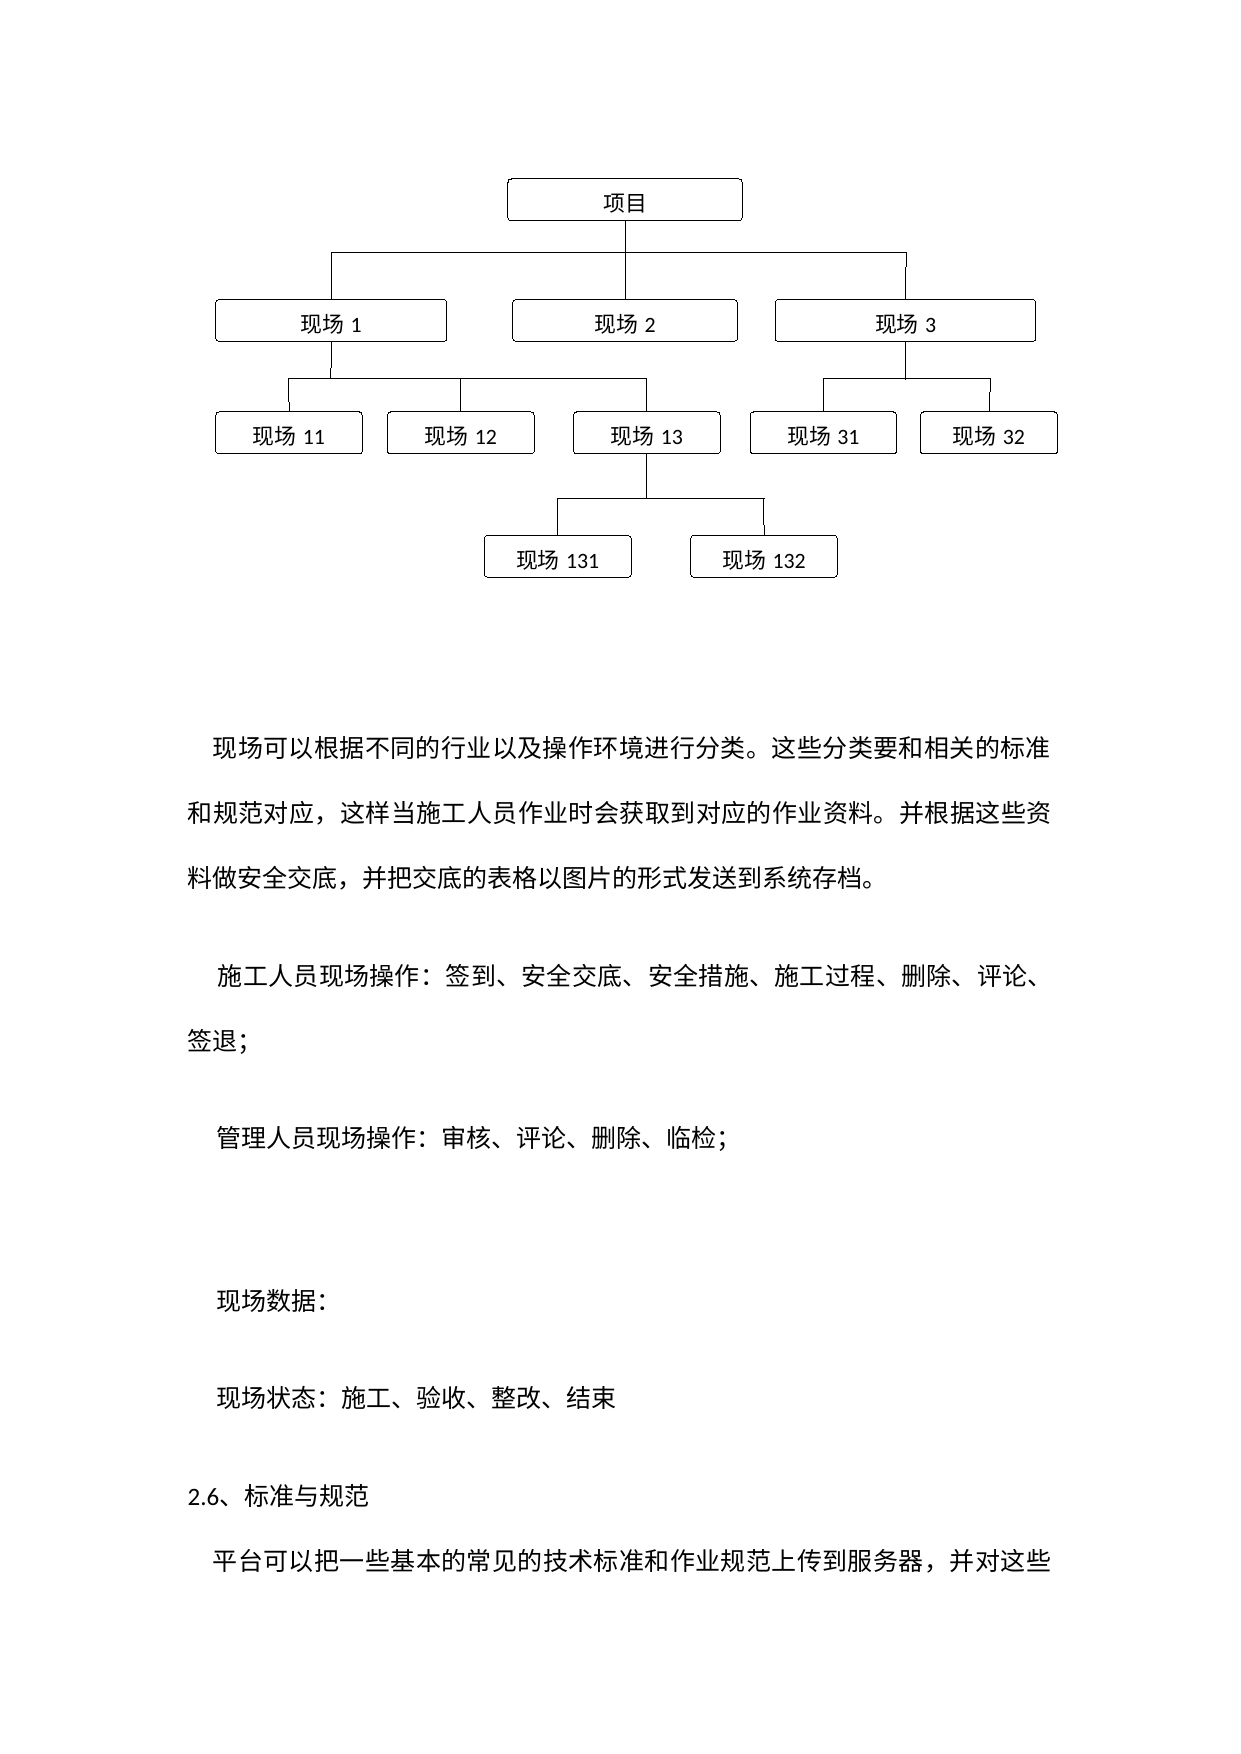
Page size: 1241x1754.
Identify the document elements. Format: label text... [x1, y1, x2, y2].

text 现场状态：施工、验收、整改、结束 [187, 1364, 1053, 1429]
text 现场数据： [187, 1267, 1053, 1332]
text 施工人员现场操作：签到、安全交底、安全措施、施工过程、删除、评论、签退； [187, 942, 1053, 1072]
text 2.6、标准与规范 [187, 1462, 1053, 1527]
text 管理人员现场操作：审核、评论、删除、临检； [187, 1104, 1053, 1169]
text 现场可以根据不同的行业以及操作环境进行分类。这些分类要和相关的标准和规范对应，这样当施工人员作业时会获取到对应的作业资料。并根据这些资料做安全交底，并把交底的表格以图片的形式发送到系统存档。 [187, 714, 1053, 909]
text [187, 1527, 1053, 1592]
